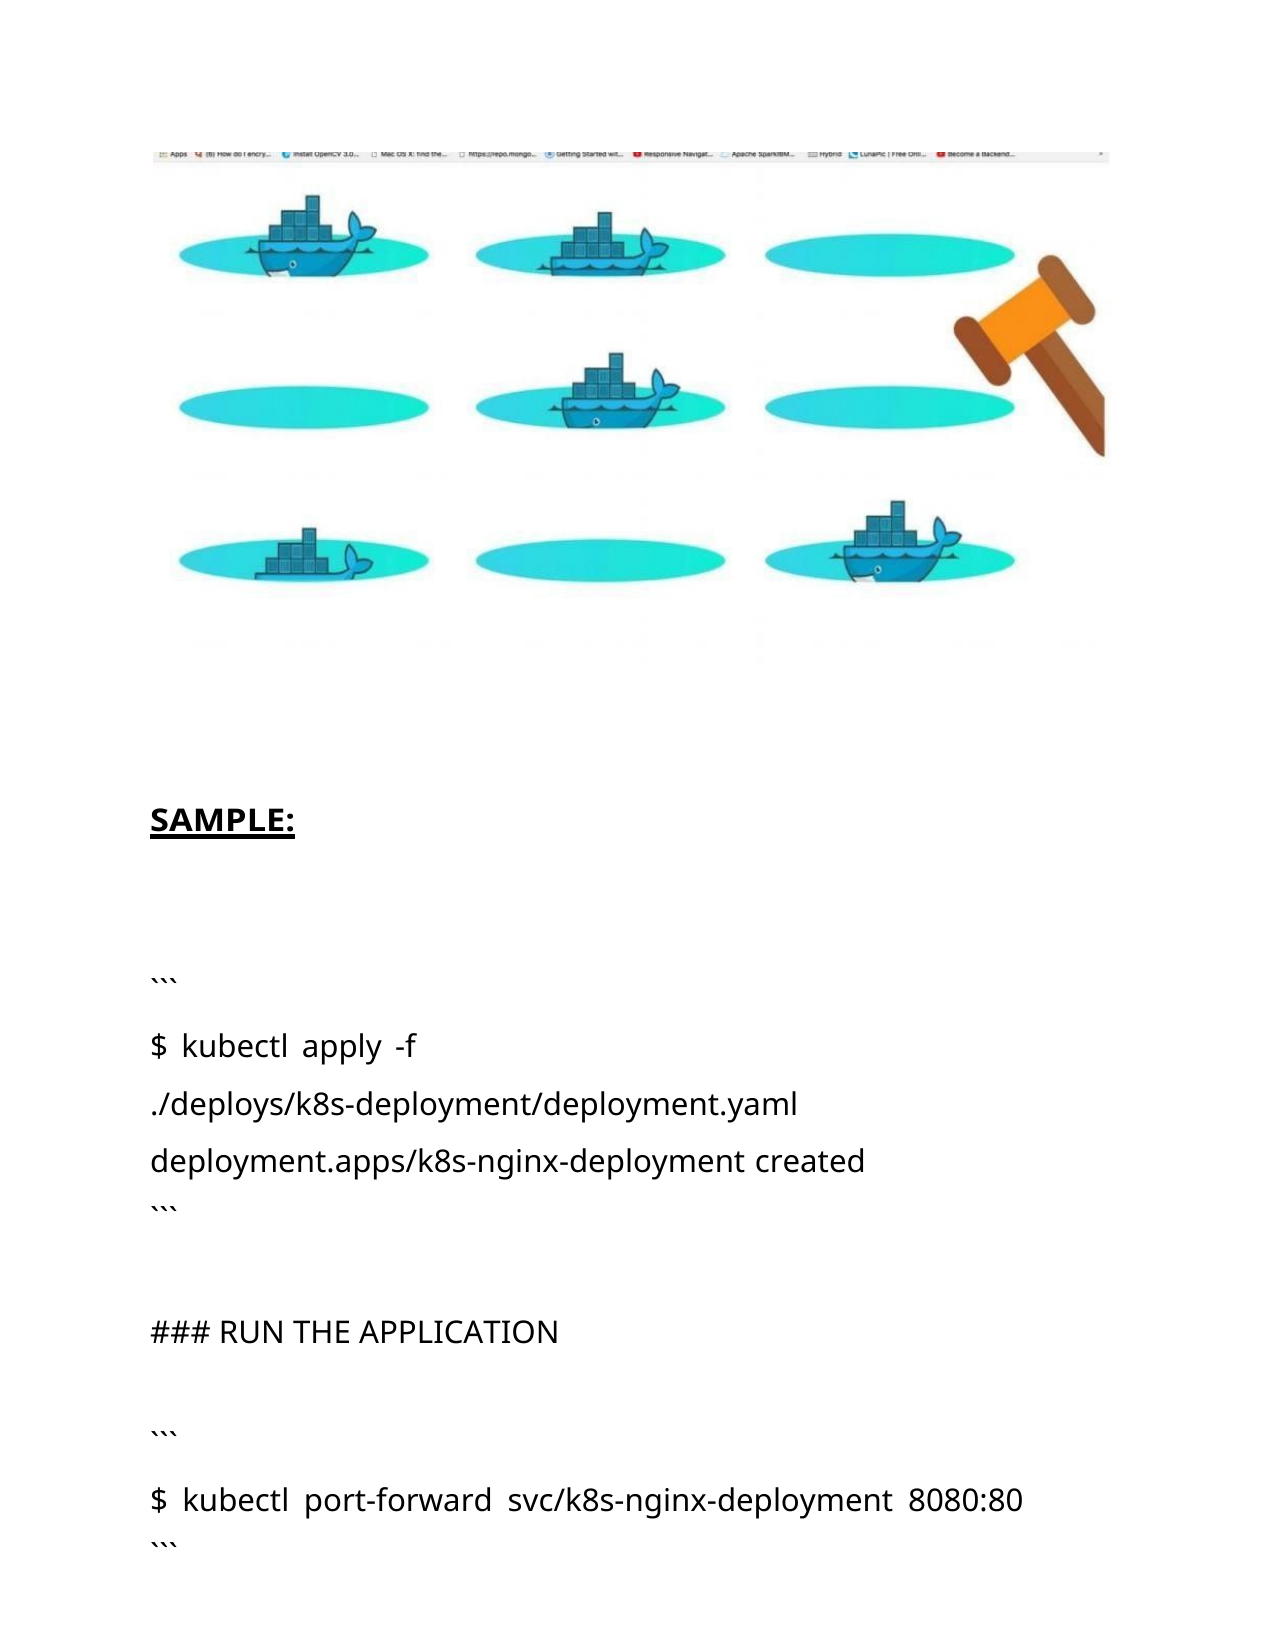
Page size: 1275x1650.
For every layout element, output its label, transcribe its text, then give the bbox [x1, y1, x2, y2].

text $ kubectl port-forward svc/k8s-nginx-deployment 8080:80 [150, 1477, 1139, 1520]
text ``` [150, 1197, 1139, 1240]
text ``` [150, 1533, 1139, 1576]
text $ kubectl apply -f ./deploys/k8s-deployment/deployment.yaml deployment.apps/k8s-nginx-deployment created [150, 1024, 1018, 1182]
text ### RUN THE APPLICATION [150, 1309, 1139, 1352]
text ``` [150, 1422, 1139, 1464]
subtitle SAMPLE: [150, 798, 1139, 841]
picture [153, 152, 1112, 664]
text ``` [150, 969, 1139, 1012]
